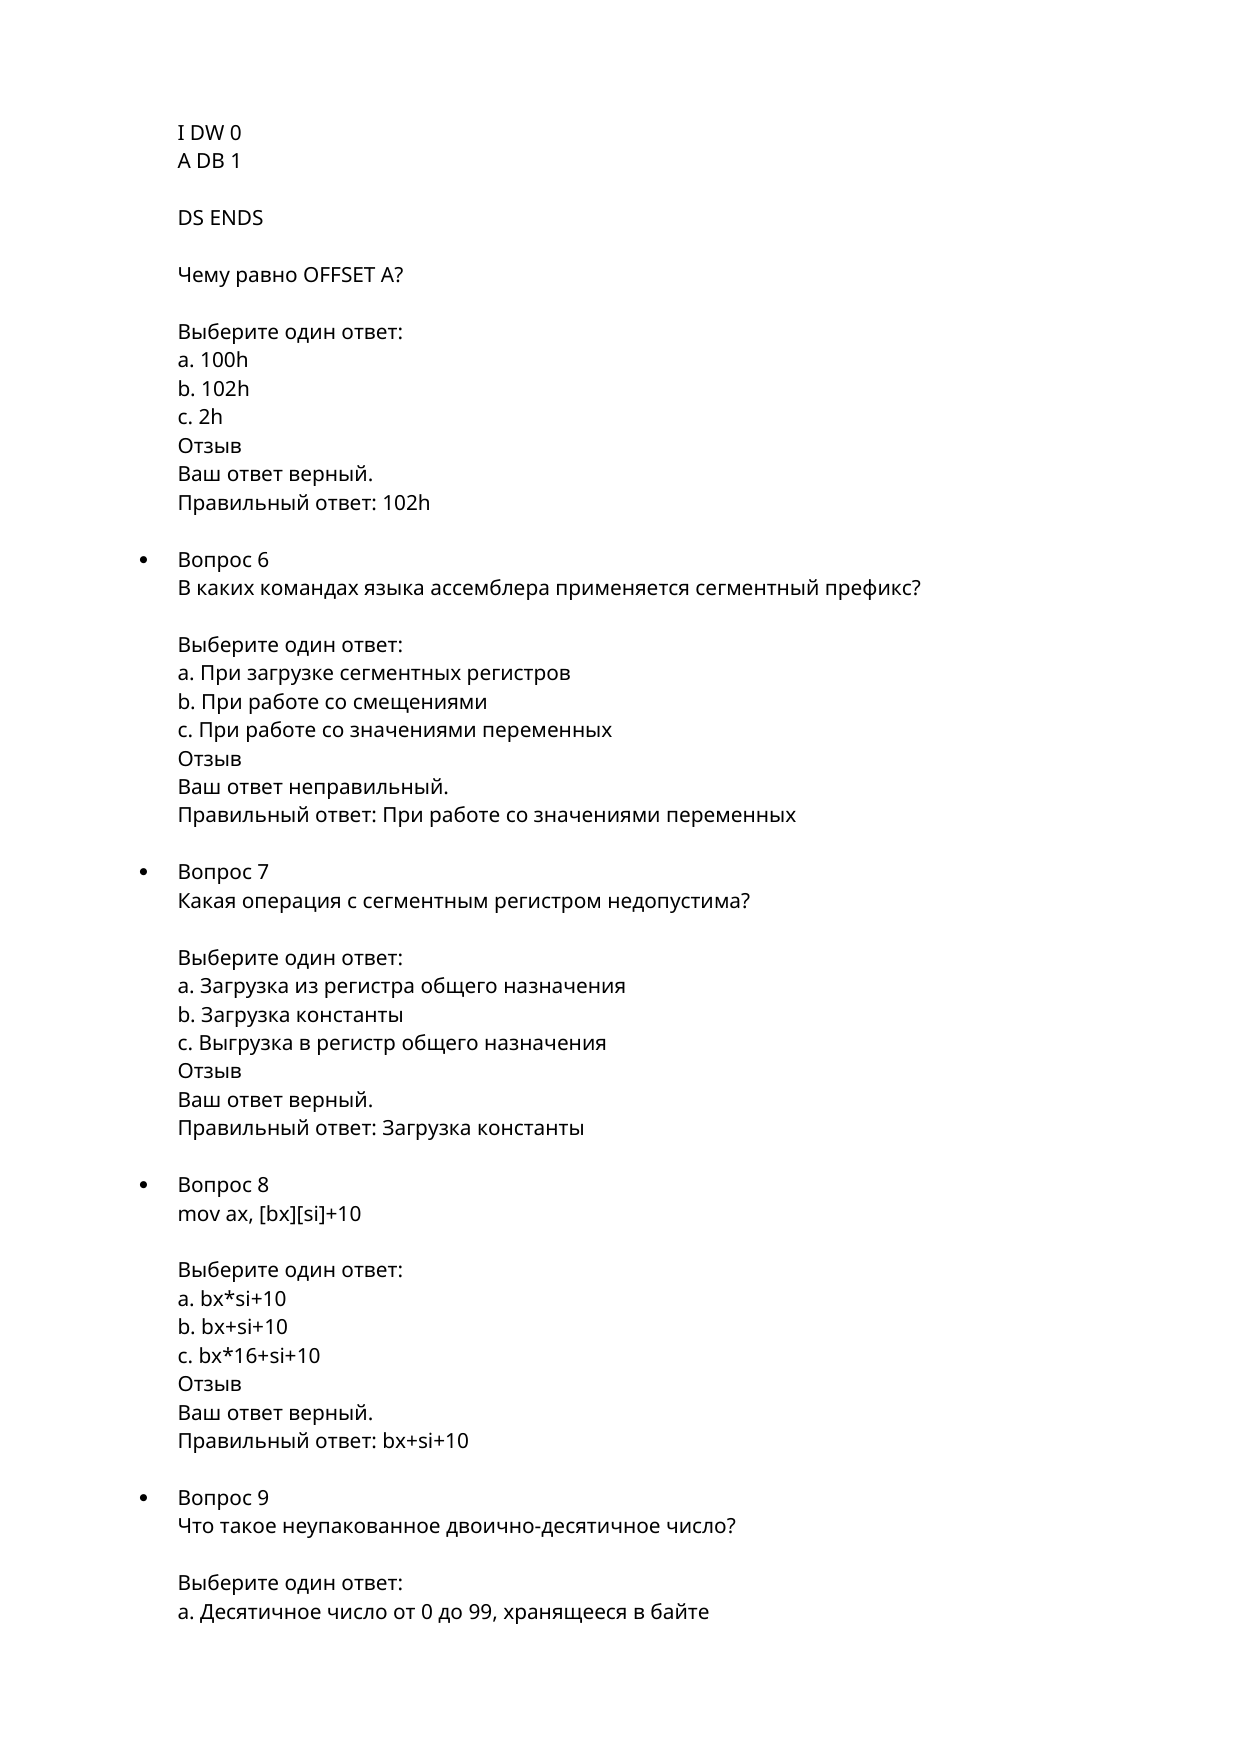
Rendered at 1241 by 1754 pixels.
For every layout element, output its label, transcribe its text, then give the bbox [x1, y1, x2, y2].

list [140, 1483, 1152, 1625]
text DS ENDS Чему равно OFFSET A? Выберите один ответ: a. 100h b. 102h c. 2h Отзыв Ваш ответ верный. Правильный ответ: 102h [177, 203, 1152, 516]
list Вопрос 8 mov ax, [bx][si]+10 Выберите один ответ: a. bx*si+10 b. bx+si+10 c. bx*16+si+10 Отзыв Ваш ответ верный. Правильный ответ: bx+si+10 [140, 1170, 1152, 1455]
list Вопрос 6 В каких командах языка ассемблера применяется сегментный префикс? Выберите один ответ: a. При загрузке сегментных регистров b. При работе со смещениями c. При работе со значениями переменных Отзыв Ваш ответ неправильный. Правильный ответ: При работе со значениями переменных [140, 545, 1152, 829]
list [140, 118, 1152, 175]
list Вопрос 7 Какая операция с сегментным регистром недопустима? Выберите один ответ: a. Загрузка из регистра общего назначения b. Загрузка константы c. Выгрузка в регистр общего назначения Отзыв Ваш ответ верный. Правильный ответ: Загрузка константы [140, 857, 1152, 1142]
